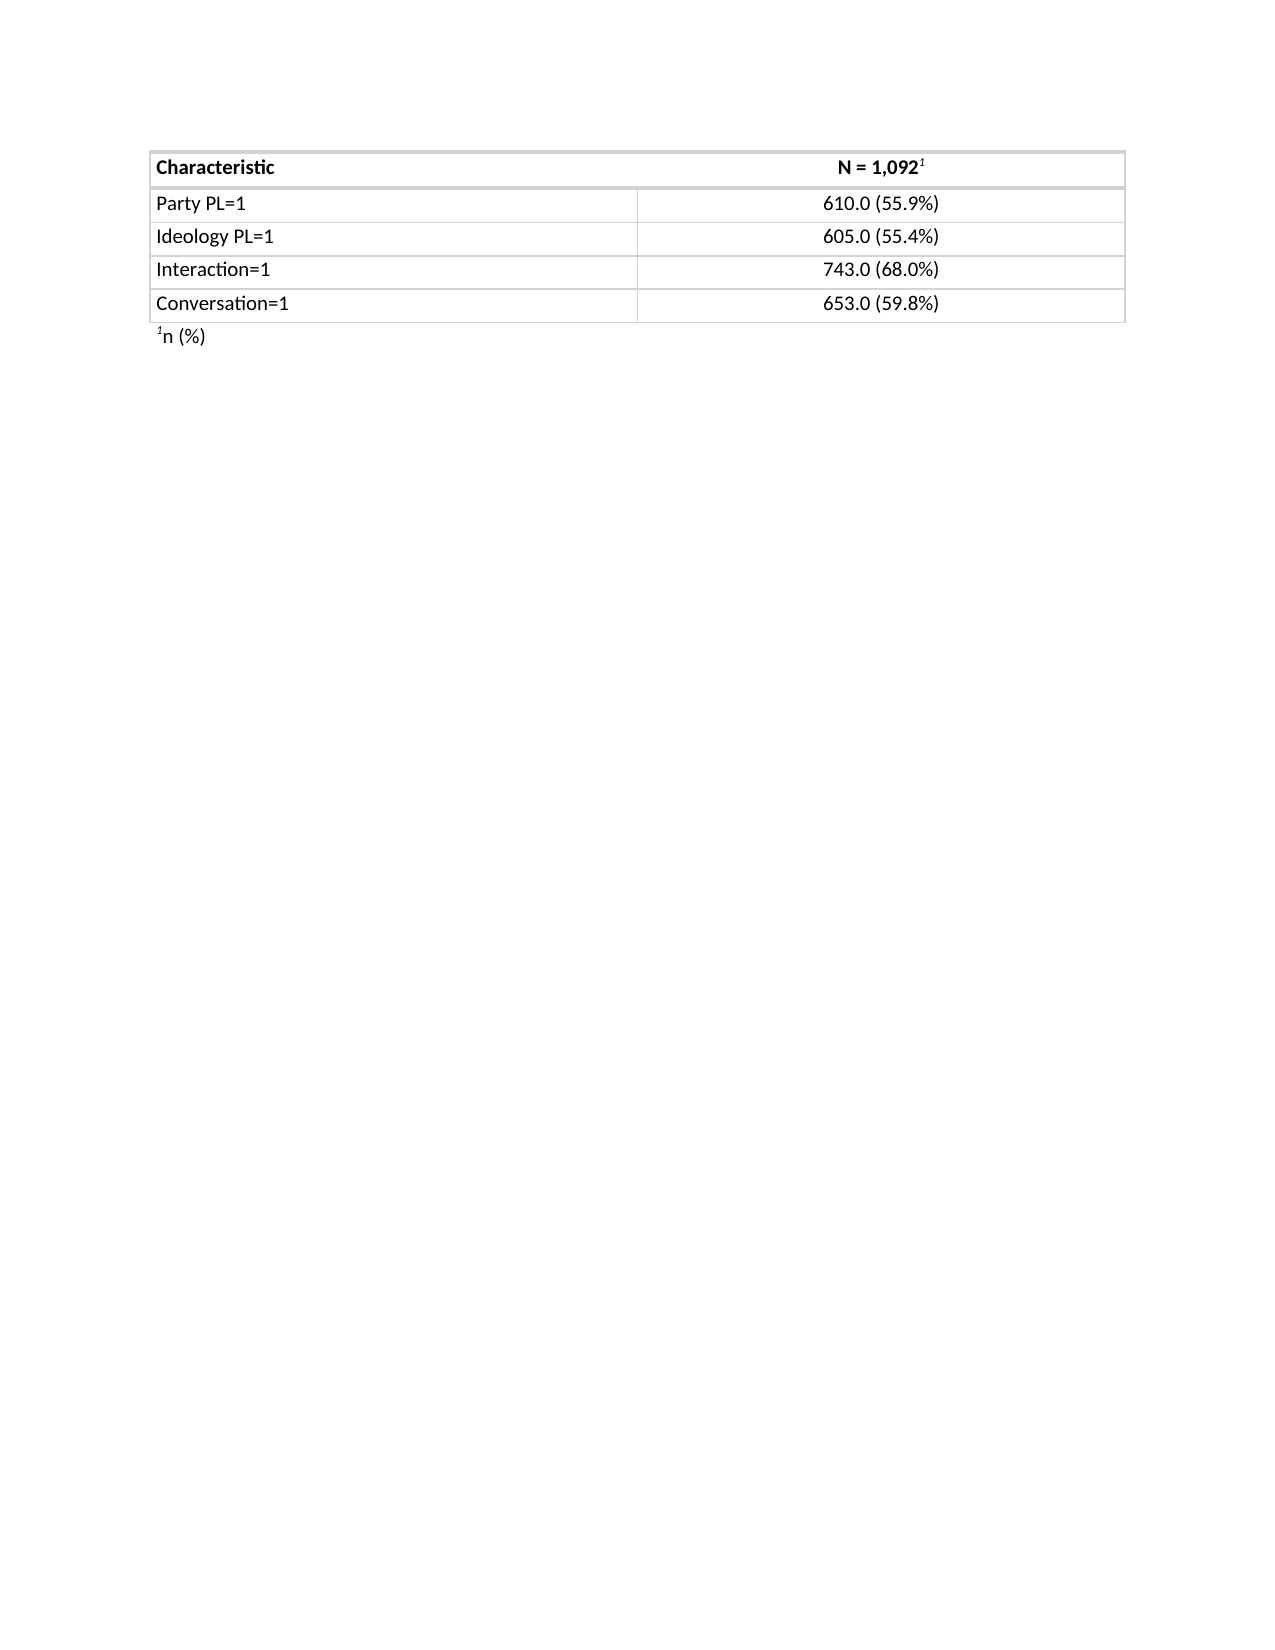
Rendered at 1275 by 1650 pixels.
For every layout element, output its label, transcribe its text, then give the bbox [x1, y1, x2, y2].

table_cell 743.0 (68.0%) [638, 257, 1124, 288]
table_cell 1n (%) [150, 323, 1125, 354]
table_header Characteristic [151, 154, 637, 186]
table_cell 605.0 (55.4%) [638, 223, 1124, 255]
table_cell Conversation=1 [151, 290, 637, 321]
table_cell 653.0 (59.8%) [638, 290, 1124, 321]
table_cell Ideology PL=1 [151, 223, 637, 255]
table_header N = 1,0921 [638, 154, 1124, 186]
table_cell Interaction=1 [151, 257, 637, 288]
table_cell Party PL=1 [151, 190, 637, 222]
table_cell 610.0 (55.9%) [638, 190, 1124, 222]
